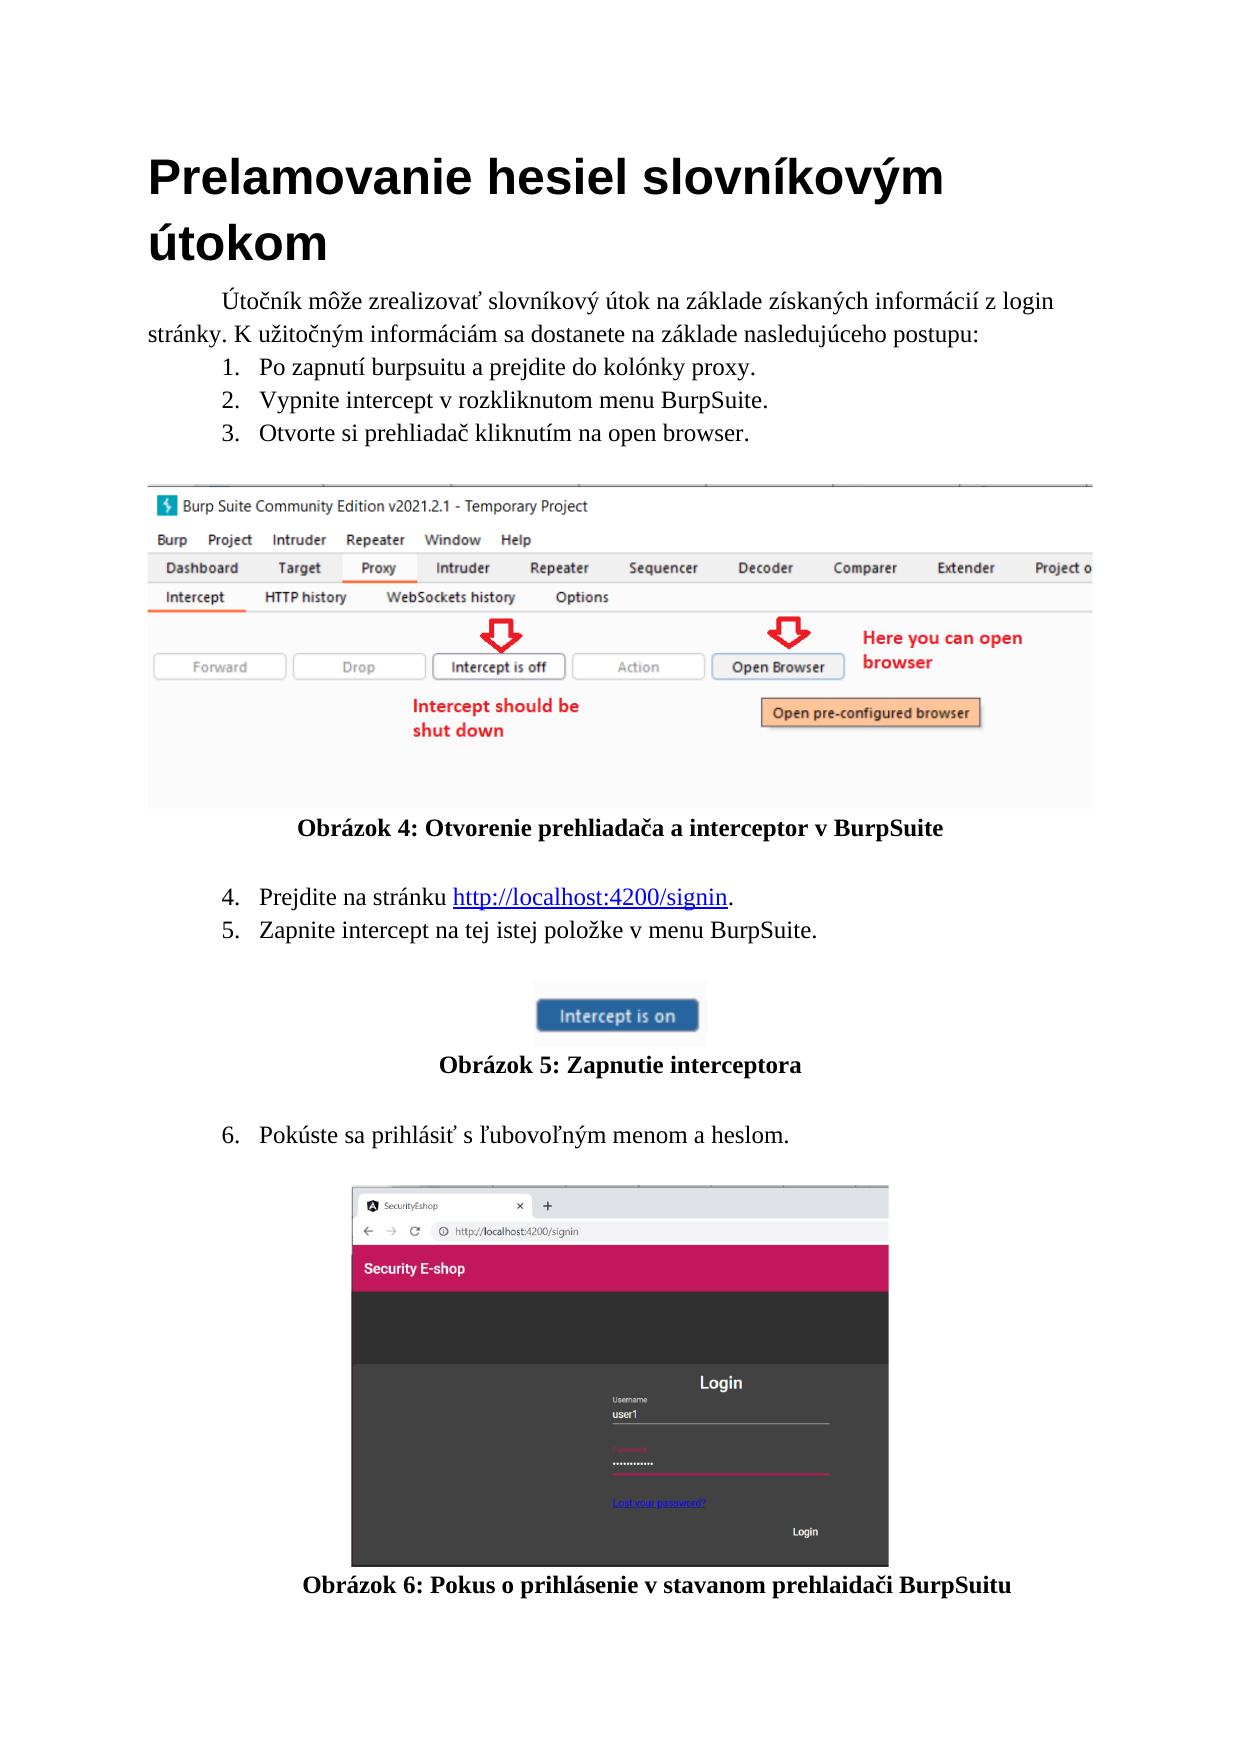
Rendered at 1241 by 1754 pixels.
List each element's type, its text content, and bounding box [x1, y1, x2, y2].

picture [147, 484, 1093, 809]
list Vypnite intercept v rozkliknutom menu BurpSuite. [221, 385, 1093, 414]
picture [533, 981, 707, 1047]
picture [351, 1185, 889, 1567]
text Obrázok 6: Pokus o prihlásenie v stavanom prehlaidači BurpSuitu [148, 1571, 1093, 1599]
text Útočník môže zrealizovať slovníkový útok na základe získaných informácií z login stránky. K užitočným informáciám sa dostanete na základe nasledujúceho postupu: [148, 286, 1093, 348]
list Otvorte si prehliadač kliknutím na open browser. [221, 418, 1093, 447]
list Zapnite intercept na tej istej položke v menu BurpSuite. [221, 915, 1093, 944]
list Prejdite na stránku http://localhost:4200/signin. [221, 882, 1093, 911]
subtitle Prelamovanie hesiel slovníkovým útokom [148, 148, 1093, 271]
list Po zapnutí burpsuitu a prejdite do kolónky proxy. [221, 352, 1093, 381]
text Obrázok 4: Otvorenie prehliadača a interceptor v BurpSuite [148, 813, 1093, 842]
list Pokúste sa prihlásiť s ľubovoľným menom a heslom. [221, 1120, 1093, 1148]
text Obrázok 5: Zapnutie interceptora [148, 1050, 1093, 1079]
